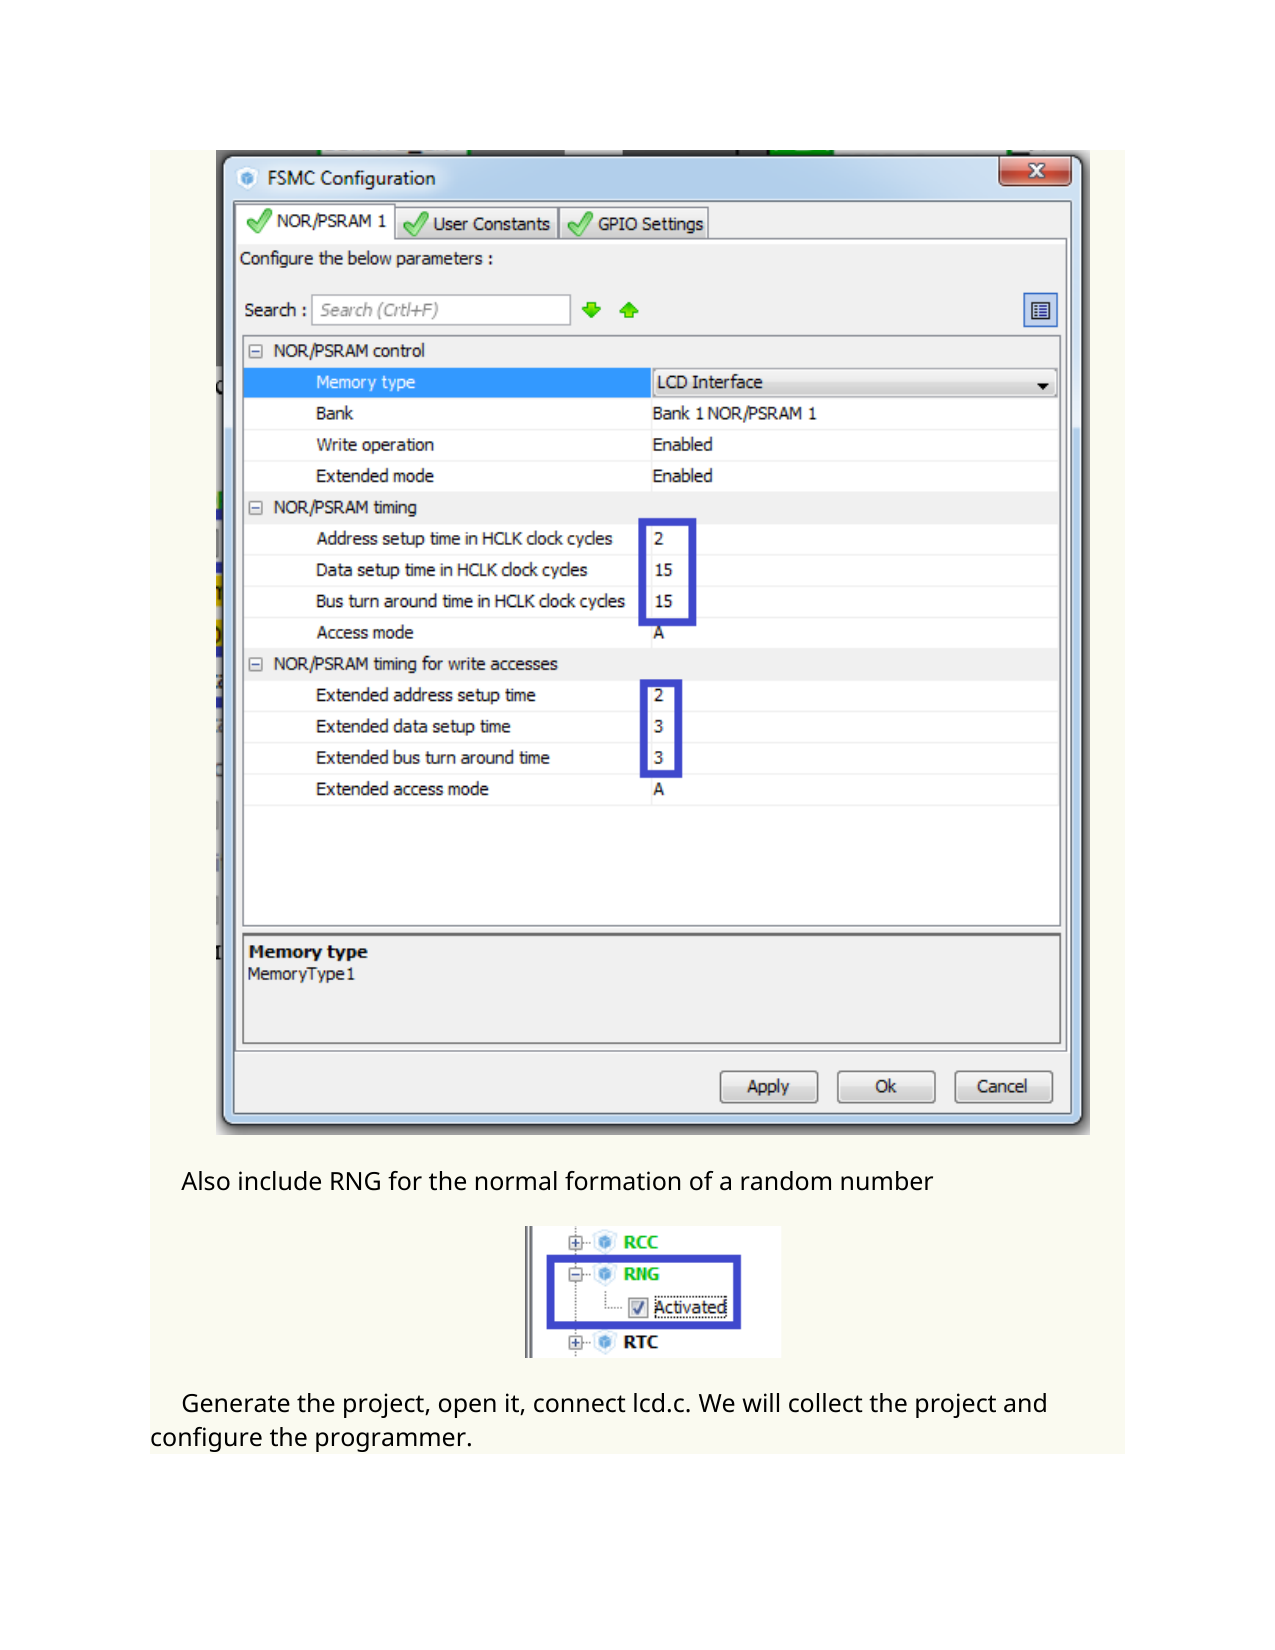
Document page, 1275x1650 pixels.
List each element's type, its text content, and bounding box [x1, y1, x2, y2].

text Also include RNG for the normal formation of a random number [150, 1163, 1125, 1197]
text Generate the project, open it, connect lcd.c. We will collect the project and configure the programmer. [150, 1386, 1125, 1454]
picture [216, 150, 1090, 1135]
picture [525, 1226, 782, 1358]
